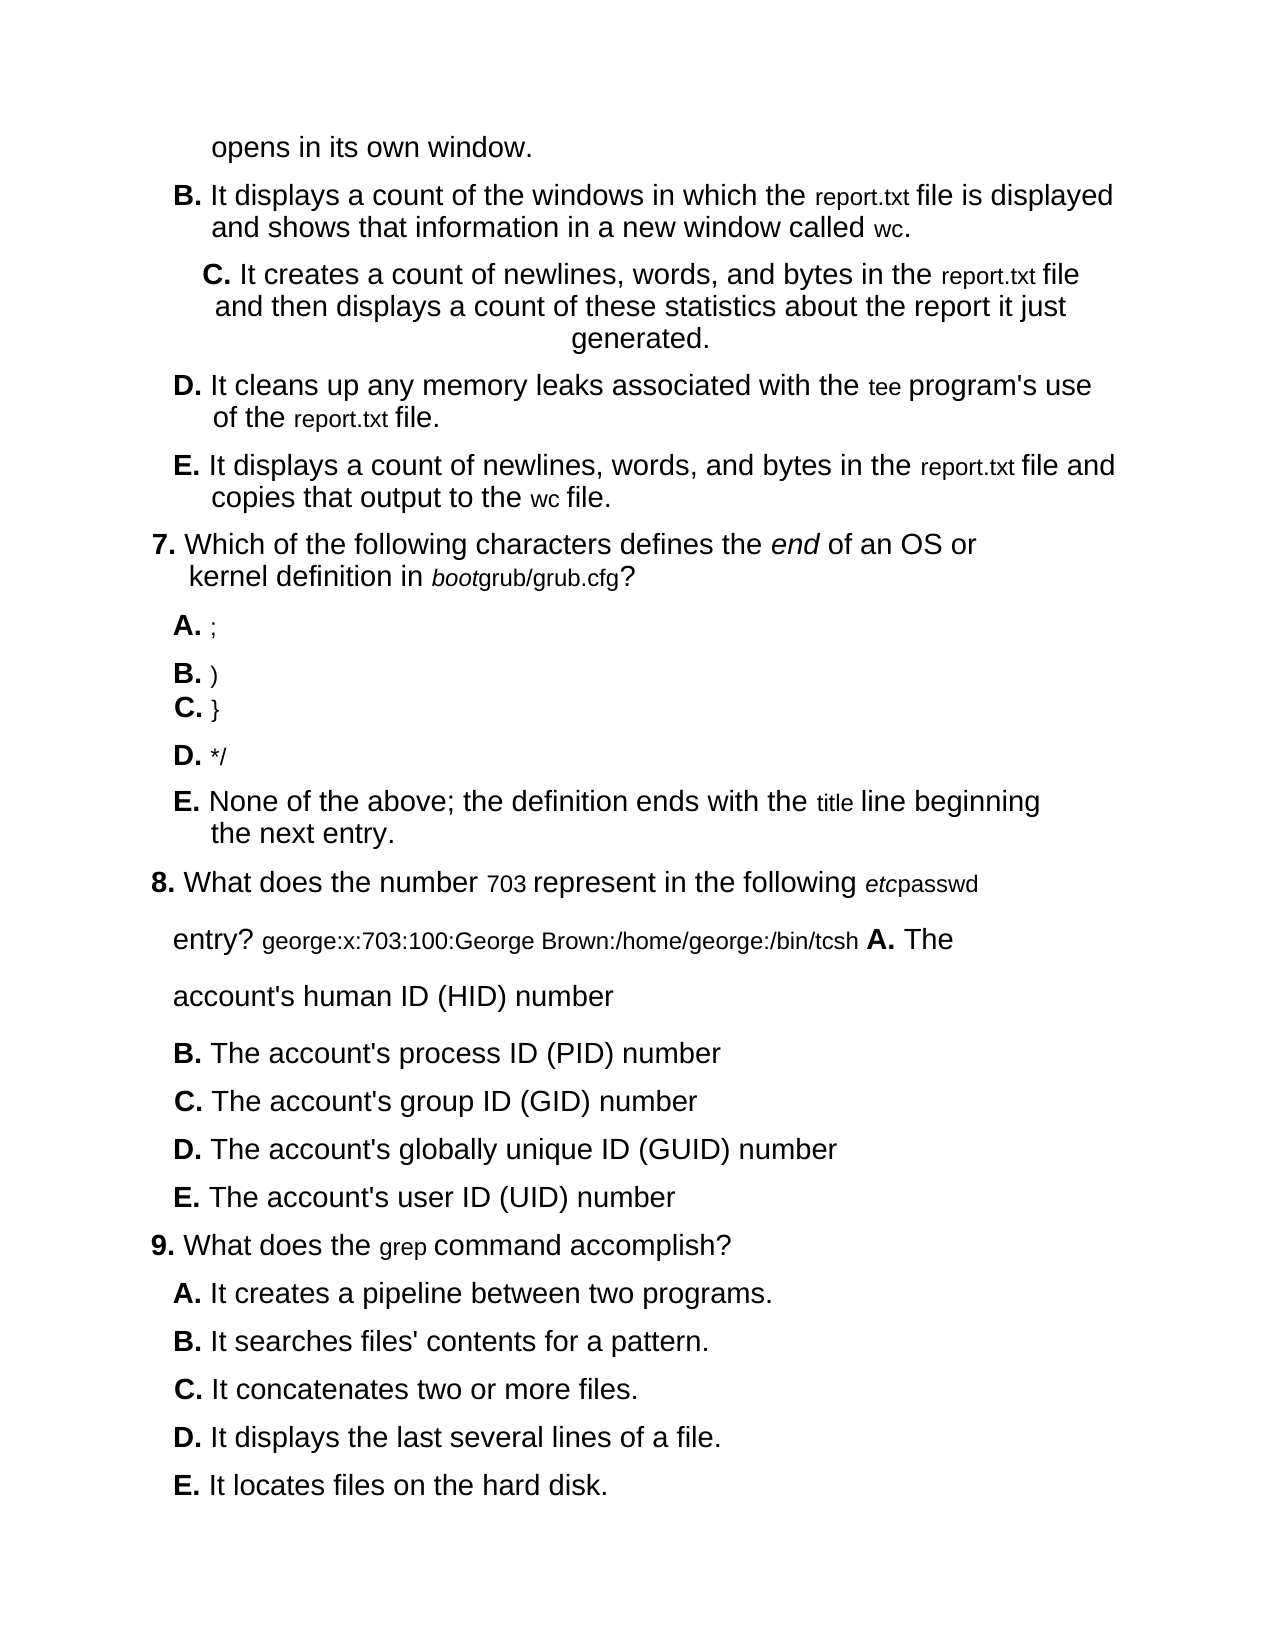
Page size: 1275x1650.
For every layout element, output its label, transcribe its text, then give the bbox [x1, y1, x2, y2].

text 7. Which of the following characters defines the end of an OS or kernel definition in bootgrub/grub.cfg? [152, 529, 1011, 592]
text D. */ [173, 738, 1131, 771]
text B. It displays a count of the windows in which the report.txt file is displayed and shows that information in a new window called wc. [173, 179, 1129, 243]
text B. The account's process ID (PID) number [173, 1036, 1131, 1070]
text C. The account's group ID (GID) number [174, 1084, 1131, 1118]
text C. It concatenates two or more files. [174, 1372, 1131, 1406]
text E. It displays a count of newlines, words, and bytes in the report.txt file and copies that output to the wc file. [173, 449, 1121, 513]
text E. None of the above; the definition ends with the title line beginning the next entry. [173, 786, 1081, 849]
text D. The account's globally unique ID (GUID) number [173, 1132, 1131, 1166]
text B. ) [173, 656, 1131, 690]
text E. The account's user ID (UID) number [173, 1180, 1131, 1214]
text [173, 132, 1119, 164]
text B. It searches files' contents for a pattern. [173, 1324, 1131, 1358]
text E. It locates files on the hard disk. [173, 1468, 1131, 1502]
text 9. What does the grep command accomplish? [151, 1228, 1131, 1262]
text 8. What does the number 703 represent in the following etcpasswd entry? george:x:703:100:George Brown:/home/george:/bin/tcsh A. The account's human ID (HID) number [151, 865, 1043, 1013]
text A. ; [173, 608, 1131, 642]
text A. It creates a pipeline between two programs. [173, 1276, 1131, 1310]
text D. It cleans up any memory leaks associated with the tee program's use of the report.txt file. [173, 370, 1117, 434]
text C. It creates a count of newlines, words, and bytes in the report.txt file and then displays a count of these statistics about the report it just generated. [174, 259, 1108, 354]
text D. It displays the last several lines of a file. [173, 1420, 1131, 1454]
text C. } [174, 690, 1131, 723]
